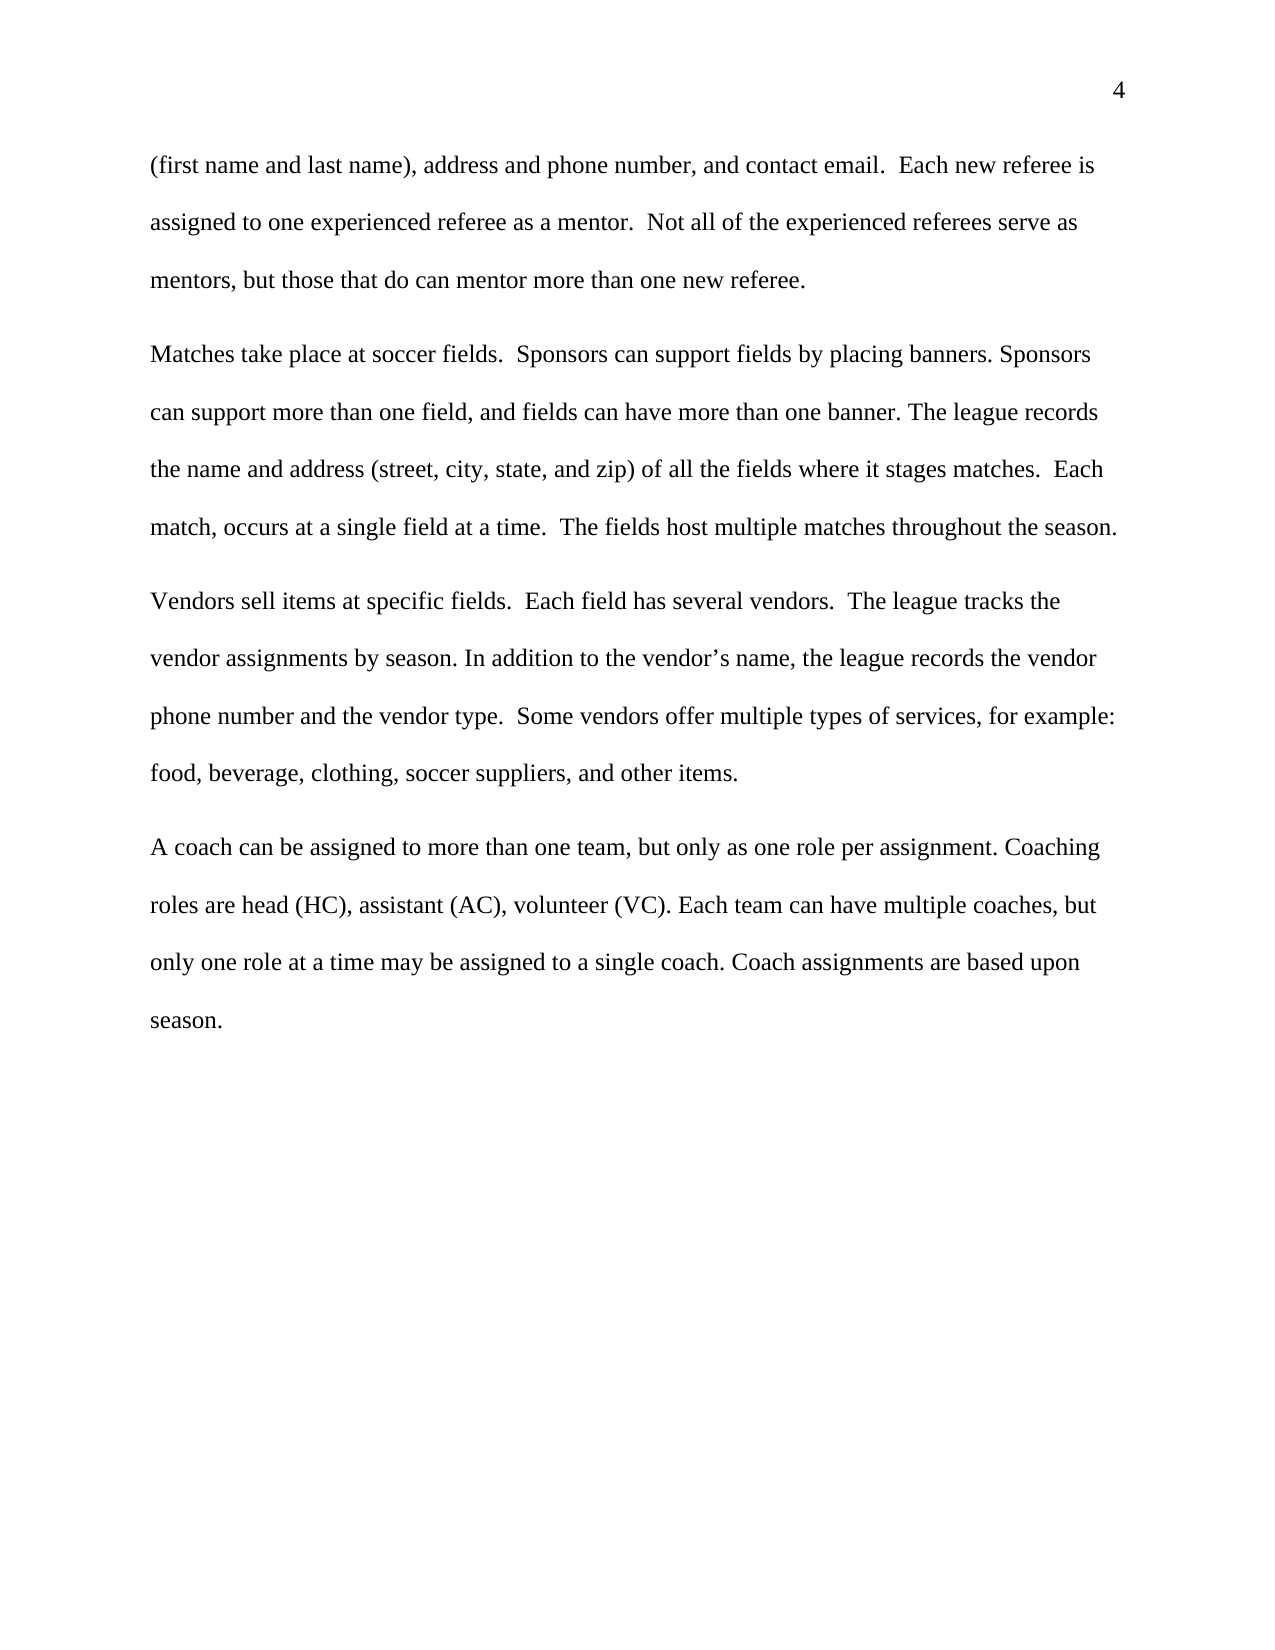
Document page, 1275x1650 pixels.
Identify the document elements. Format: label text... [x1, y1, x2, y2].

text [150, 150, 1125, 294]
text Matches take place at soccer fields. Sponsors can support fields by placing banners. Sponsors can support more than one field, and fields can have more than one banner. The league records the name and address (street, city, state, and zip) of all the fields where it stages matches. Each match, occurs at a single field at a time. The fields host multiple matches throughout the season. [150, 339, 1125, 540]
text A coach can be assigned to more than one team, but only as one role per assignment. Coaching roles are head (HC), assistant (AC), volunteer (VC). Each team can have multiple coaches, but only one role at a time may be assigned to a single coach. Coach assignments are based upon season. [150, 832, 1125, 1034]
text Vendors sell items at specific fields. Each field has several vendors. The league tracks the vendor assignments by season. In addition to the vendor’s name, the league records the vendor phone number and the vendor type. Some vendors offer multiple types of services, for example: food, beverage, clothing, soccer suppliers, and other items. [150, 586, 1125, 787]
